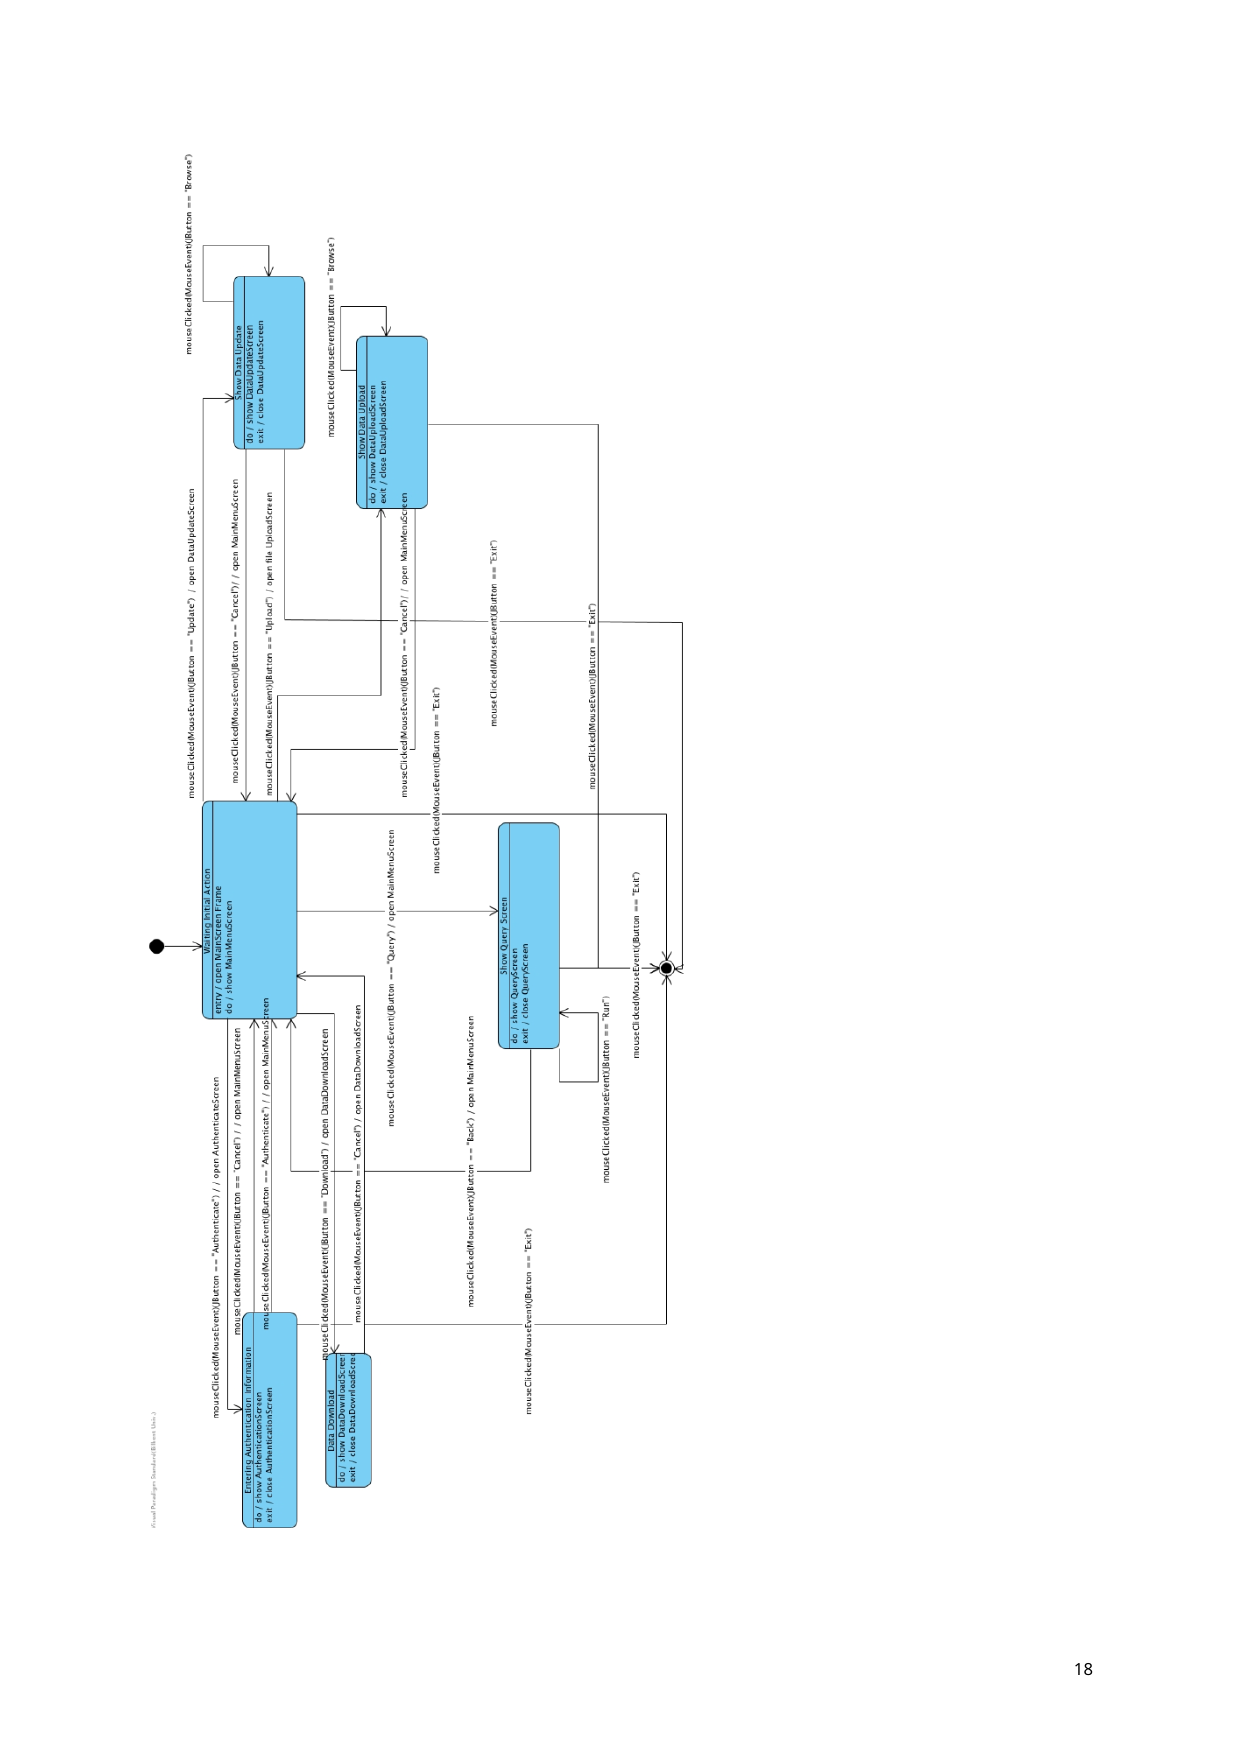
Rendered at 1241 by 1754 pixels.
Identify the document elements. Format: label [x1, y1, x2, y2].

picture [148, 149, 684, 1527]
